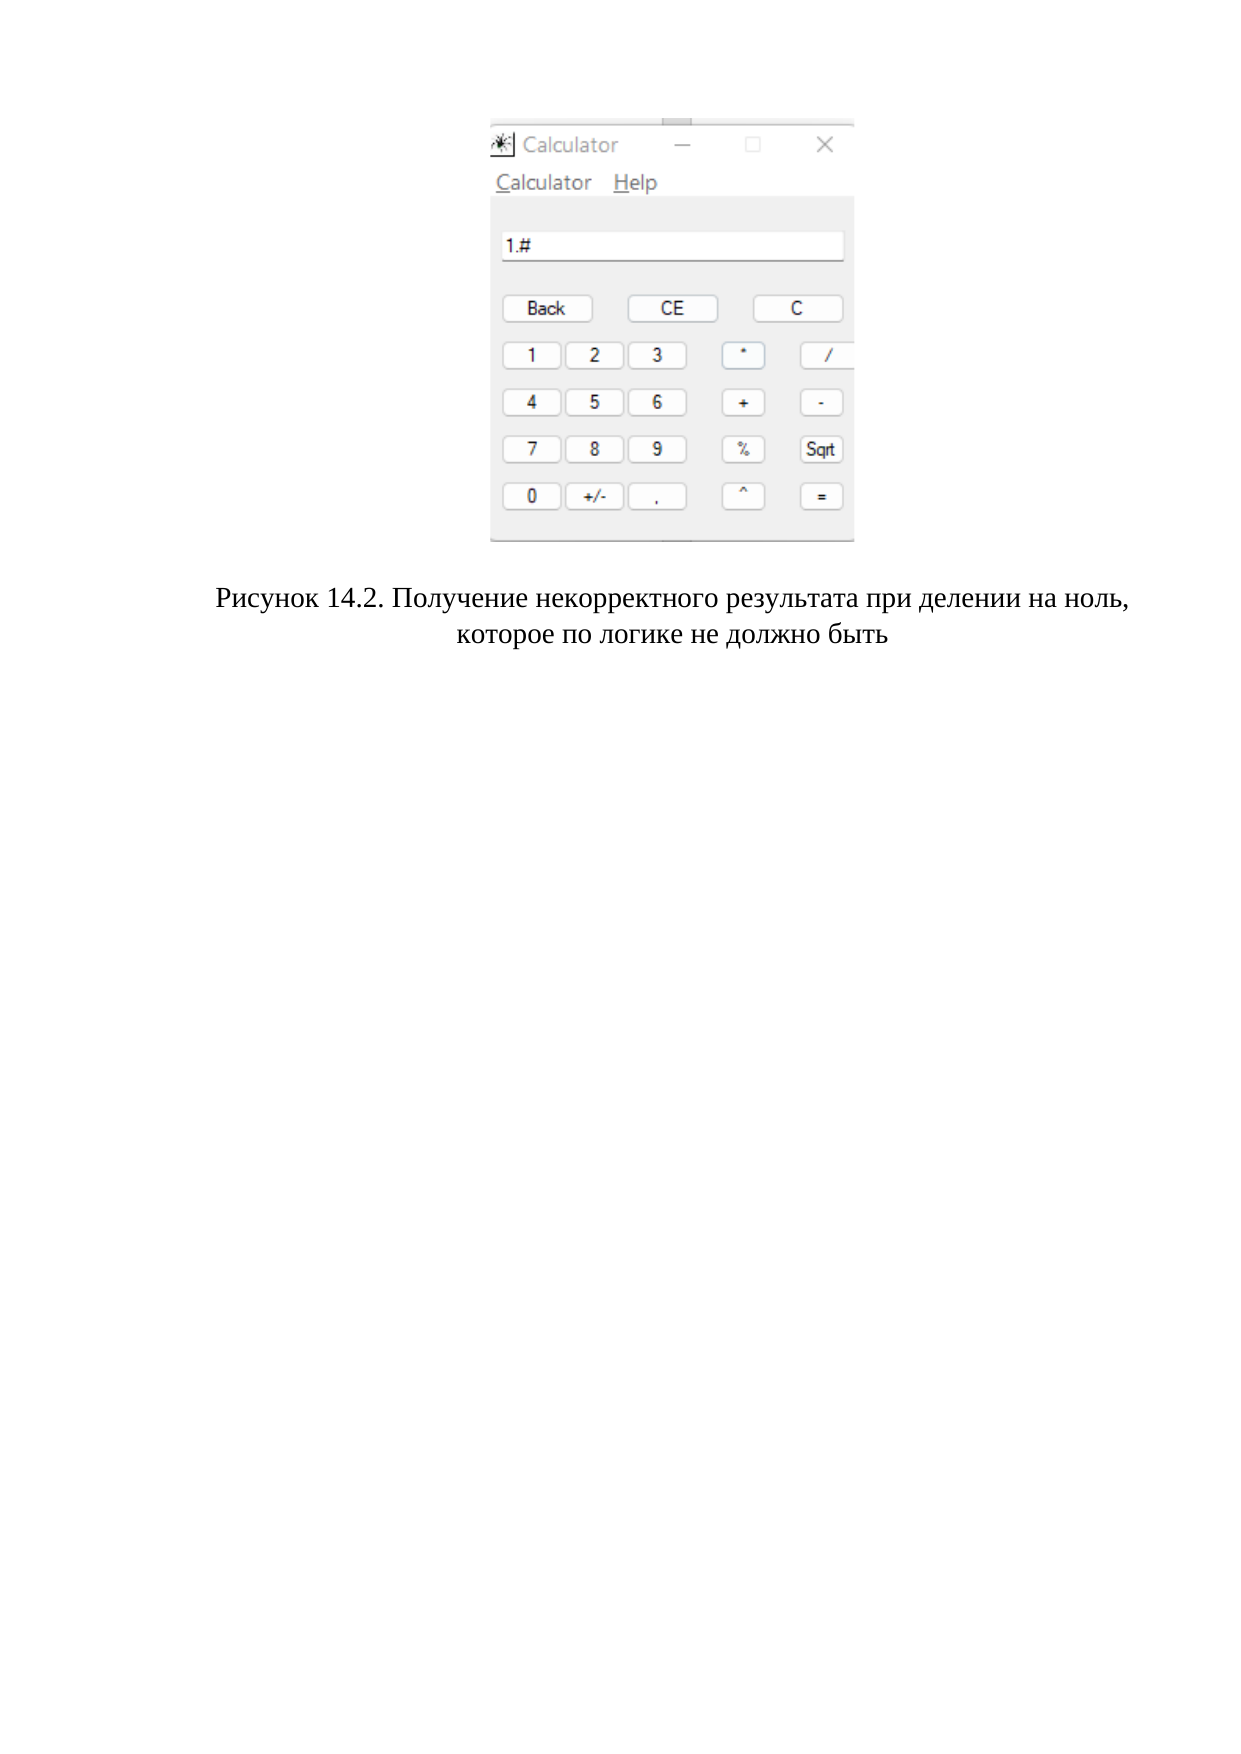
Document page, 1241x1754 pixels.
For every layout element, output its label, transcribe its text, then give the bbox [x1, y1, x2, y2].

picture [490, 118, 855, 542]
list Рисунок 14.2. Получение некорректного результата при делении на ноль, которое по логике не должно быть [193, 580, 1152, 649]
